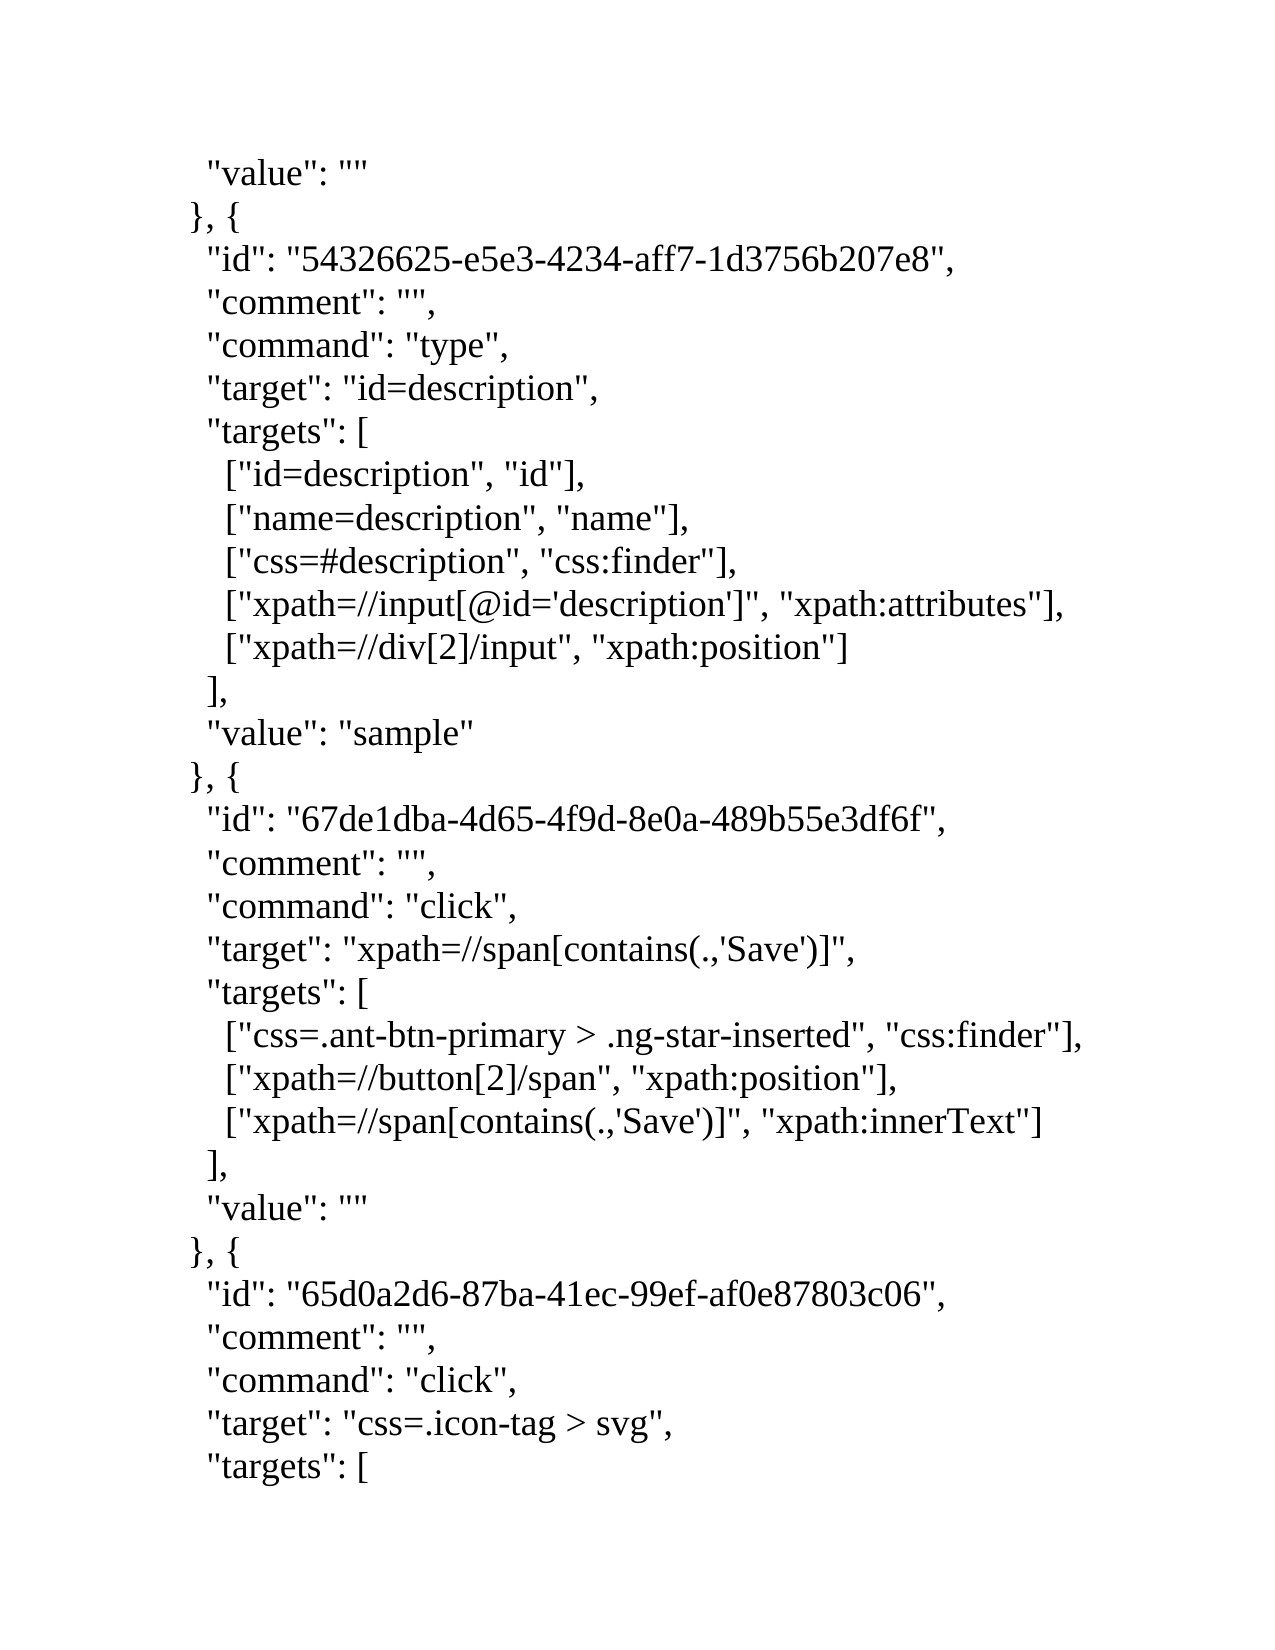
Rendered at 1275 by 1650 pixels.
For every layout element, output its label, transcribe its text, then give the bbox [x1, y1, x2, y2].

text "value": "sample" [150, 711, 1125, 754]
text ["xpath=//button[2]/span", "xpath:position"], [150, 1056, 1125, 1099]
text ["name=description", "name"], [150, 495, 1125, 538]
text ], [150, 667, 1125, 711]
text }, { [150, 193, 1125, 236]
text ["id=description", "id"], [150, 452, 1125, 495]
text ], [150, 1142, 1125, 1185]
text "id": "67de1dba-4d65-4f9d-8e0a-489b55e3df6f", [150, 797, 1125, 840]
text ["css=.ant-btn-primary > .ng-star-inserted", "css:finder"], [150, 1012, 1125, 1056]
text "value": "" [150, 150, 1125, 193]
text "id": "54326625-e5e3-4234-aff7-1d3756b207e8", [150, 236, 1125, 279]
text "target": "css=.icon-tag > svg", [150, 1401, 1125, 1444]
text "command": "click", [150, 883, 1125, 926]
text ["xpath=//span[contains(.,'Save')]", "xpath:innerText"] [150, 1099, 1125, 1142]
text "comment": "", [150, 279, 1125, 322]
text "targets": [ [150, 409, 1125, 452]
text }, { [150, 754, 1125, 797]
text ["xpath=//div[2]/input", "xpath:position"] [150, 624, 1125, 667]
text "targets": [ [150, 1444, 1125, 1487]
text "id": "65d0a2d6-87ba-41ec-99ef-af0e87803c06", [150, 1271, 1125, 1314]
text "comment": "", [150, 1314, 1125, 1357]
text "command": "type", [150, 322, 1125, 366]
text "targets": [ [150, 969, 1125, 1012]
text ["xpath=//input[@id='description']", "xpath:attributes"], [150, 581, 1125, 624]
text "command": "click", [150, 1357, 1125, 1401]
text }, { [150, 1228, 1125, 1271]
text "comment": "", [150, 840, 1125, 883]
text "value": "" [150, 1185, 1125, 1228]
text "target": "id=description", [150, 366, 1125, 409]
text ["css=#description", "css:finder"], [150, 538, 1125, 581]
text "target": "xpath=//span[contains(.,'Save')]", [150, 926, 1125, 969]
